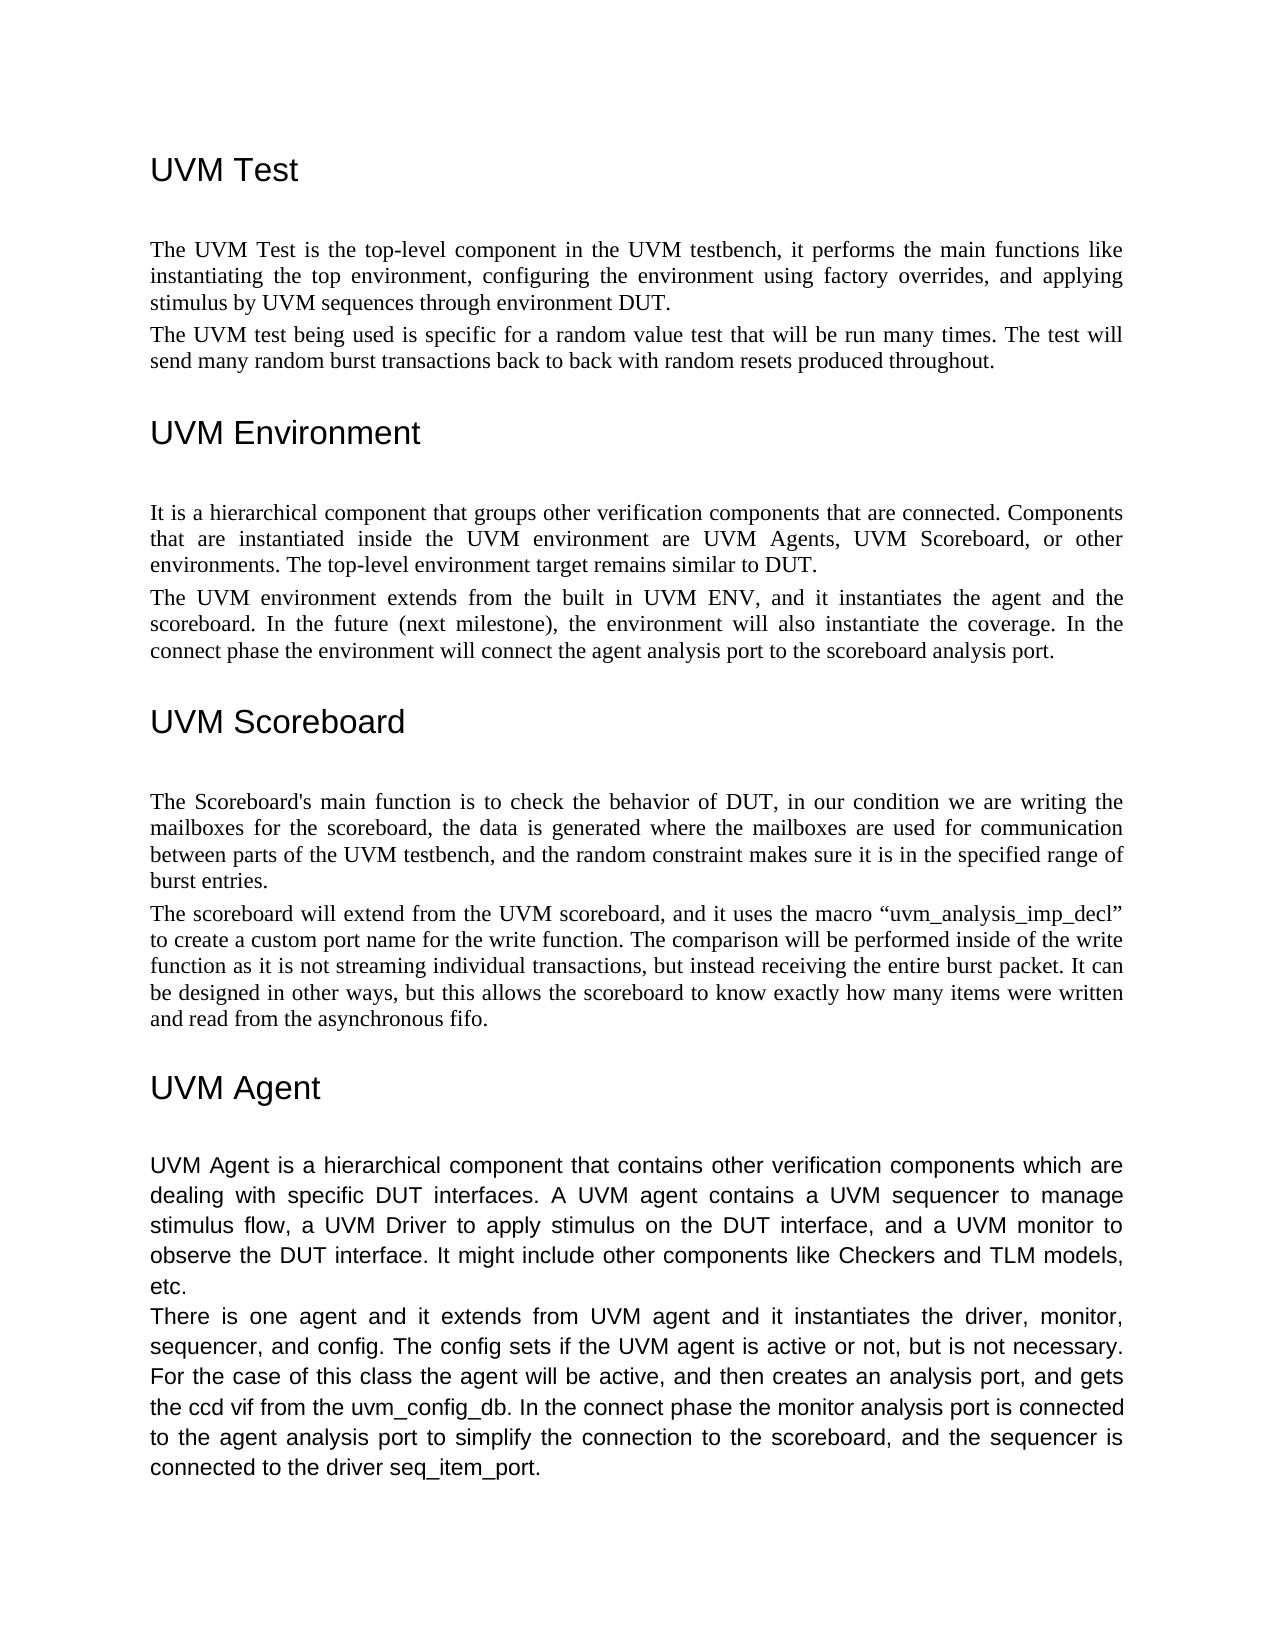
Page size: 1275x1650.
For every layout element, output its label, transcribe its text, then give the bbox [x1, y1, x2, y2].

subtitle UVM Scoreboard [150, 702, 1125, 740]
text It is a hierarchical component that groups other verification components that are connected. Components that are instantiated inside the UVM environment are UVM Agents, UVM Scoreboard, or other environments. The top-level environment target remains similar to DUT. [150, 499, 1125, 578]
text The UVM environment extends from the built in UVM ENV, and it instantiates the agent and the scoreboard. In the future (next milestone), the environment will also instantiate the coverage. In the connect phase the environment will connect the agent analysis port to the scoreboard analysis port. [150, 584, 1125, 663]
subtitle UVM Agent [150, 1068, 1125, 1106]
subtitle UVM Environment [150, 413, 1125, 451]
text The UVM Test is the top-level component in the UVM testbench, it performs the main functions like instantiating the top environment, configuring the environment using factory overrides, and applying stimulus by UVM sequences through environment DUT. [150, 236, 1125, 315]
text The Scoreboard's main function is to check the behavior of DUT, in our condition we are writing the mailboxes for the scoreboard, the data is generated where the mailboxes are used for communication between parts of the UVM testbench, and the random constraint makes sure it is in the specified range of burst entries. [150, 788, 1125, 893]
text The scoreboard will extend from the UVM scoreboard, and it uses the macro “uvm_analysis_imp_decl” to create a custom port name for the write function. The comparison will be performed inside of the write function as it is not streaming individual transactions, but instead receiving the entire burst packet. It can be designed in other ways, but this allows the scoreboard to know exactly how many items were written and read from the asynchronous fifo. [150, 899, 1125, 1031]
subtitle UVM Test [150, 150, 1125, 188]
text There is one agent and it extends from UVM agent and it instantiates the driver, monitor, sequencer, and config. The config sets if the UVM agent is active or not, but is not necessary. For the case of this class the agent will be active, and then creates an analysis port, and gets the ccd vif from the uvm_config_db. In the connect phase the monitor analysis port is connected to the agent analysis port to simplify the connection to the scoreboard, and the sequencer is connected to the driver seq_item_port. [150, 1303, 1125, 1480]
text The UVM test being used is specific for a random value test that will be run many times. The test will send many random burst transactions back to back with random resets produced throughout. [150, 321, 1125, 374]
text UVM Agent is a hierarchical component that contains other verification components which are dealing with specific DUT interfaces. A UVM agent contains a UVM sequencer to manage stimulus flow, a UVM Driver to apply stimulus on the DUT interface, and a UVM monitor to observe the DUT interface. It might include other components like Checkers and TLM models, etc. [150, 1152, 1125, 1299]
